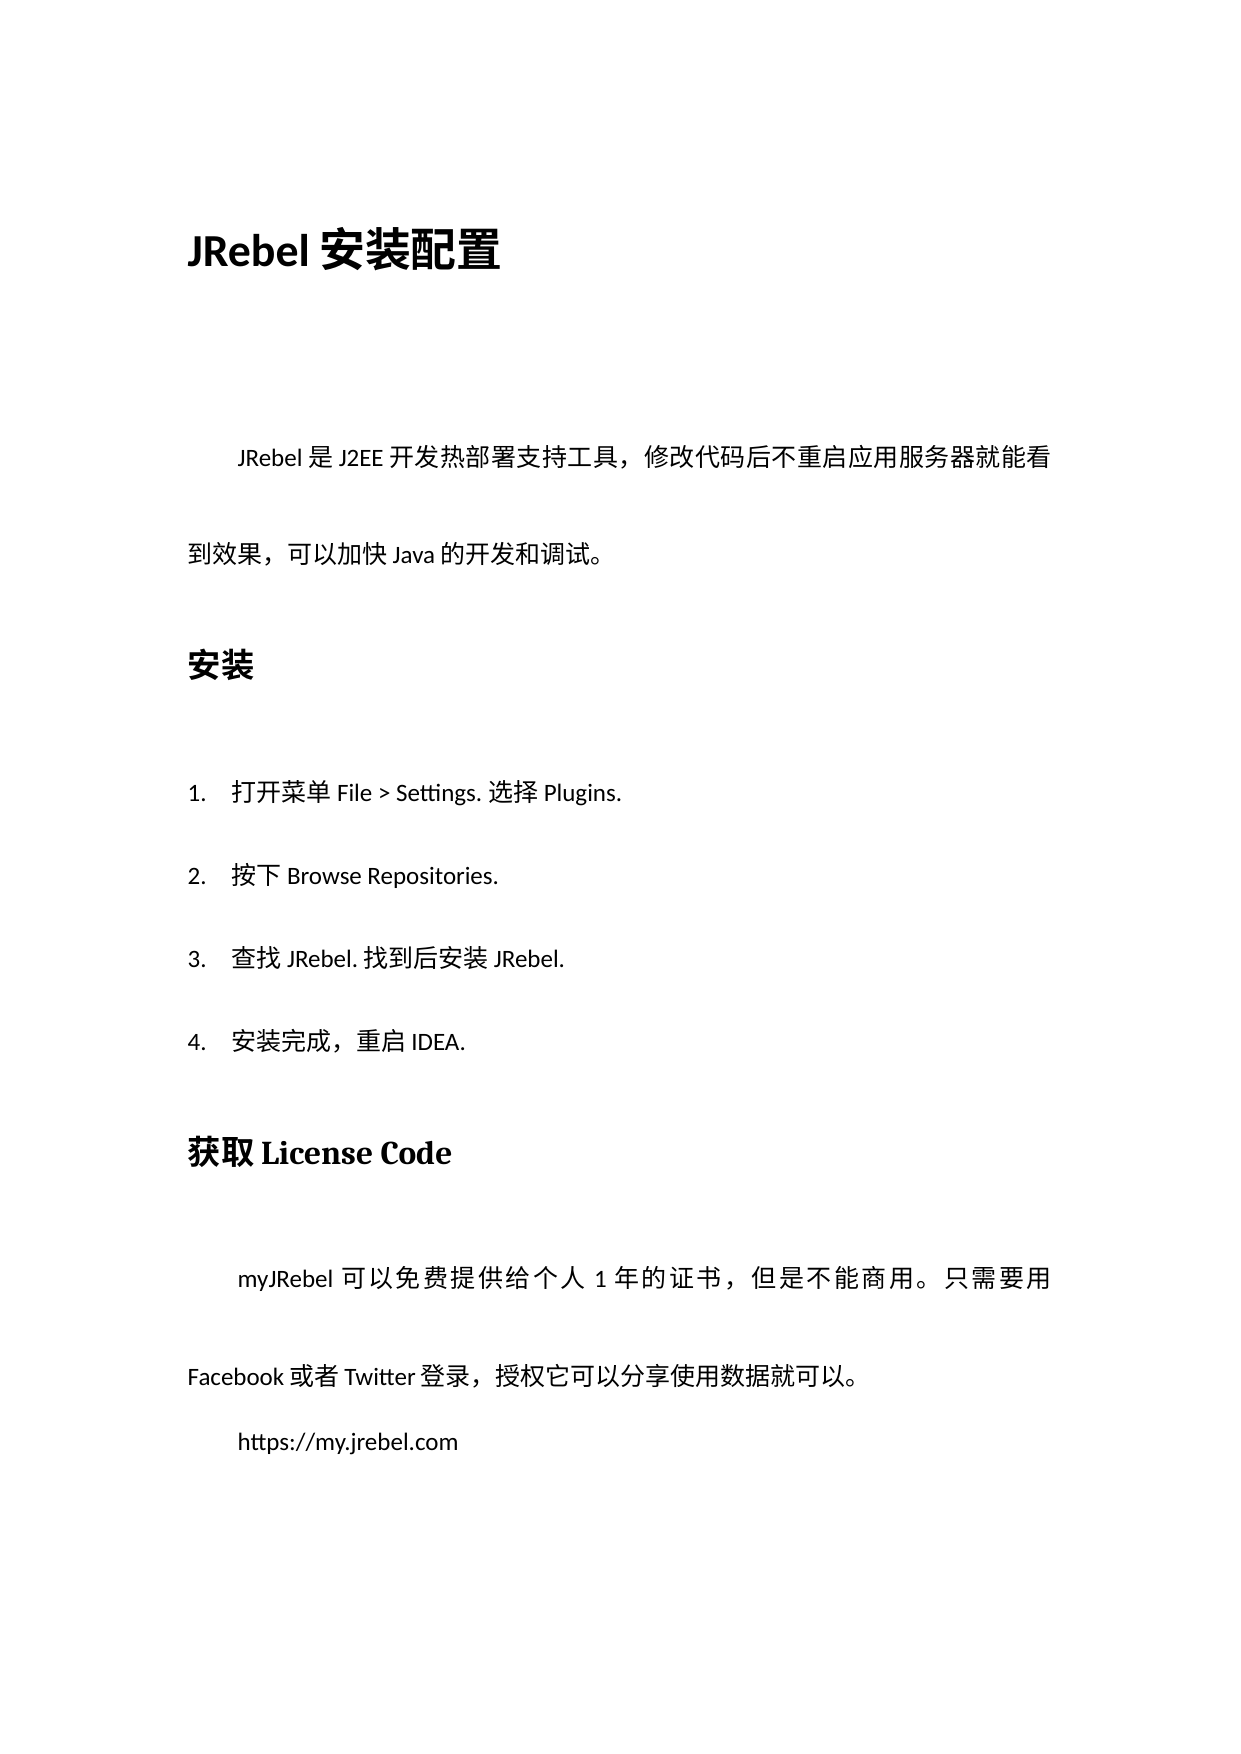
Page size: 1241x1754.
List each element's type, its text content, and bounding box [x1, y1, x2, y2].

subtitle 获取License Code [187, 1117, 1053, 1182]
text https://my.jrebel.com [187, 1425, 1053, 1458]
subtitle 安装 [187, 631, 1053, 696]
list 按下 Browse Repositories. [187, 841, 1053, 906]
list 查找 JRebel. 找到后安装JRebel. [187, 924, 1053, 989]
list 安装完成，重启IDEA. [187, 1007, 1053, 1072]
text JRebel是J2EE开发热部署支持工具，修改代码后不重启应用服务器就能看到效果，可以加快Java的开发和调试。 [187, 423, 1053, 585]
subtitle JRebel安装配置 [187, 197, 1053, 295]
list 打开菜单 File > Settings. 选择 Plugins. [187, 758, 1053, 823]
text myJRebel可以免费提供给个人1年的证书，但是不能商用。只需要用Facebook或者Twitter登录，授权它可以分享使用数据就可以。 [187, 1244, 1053, 1407]
